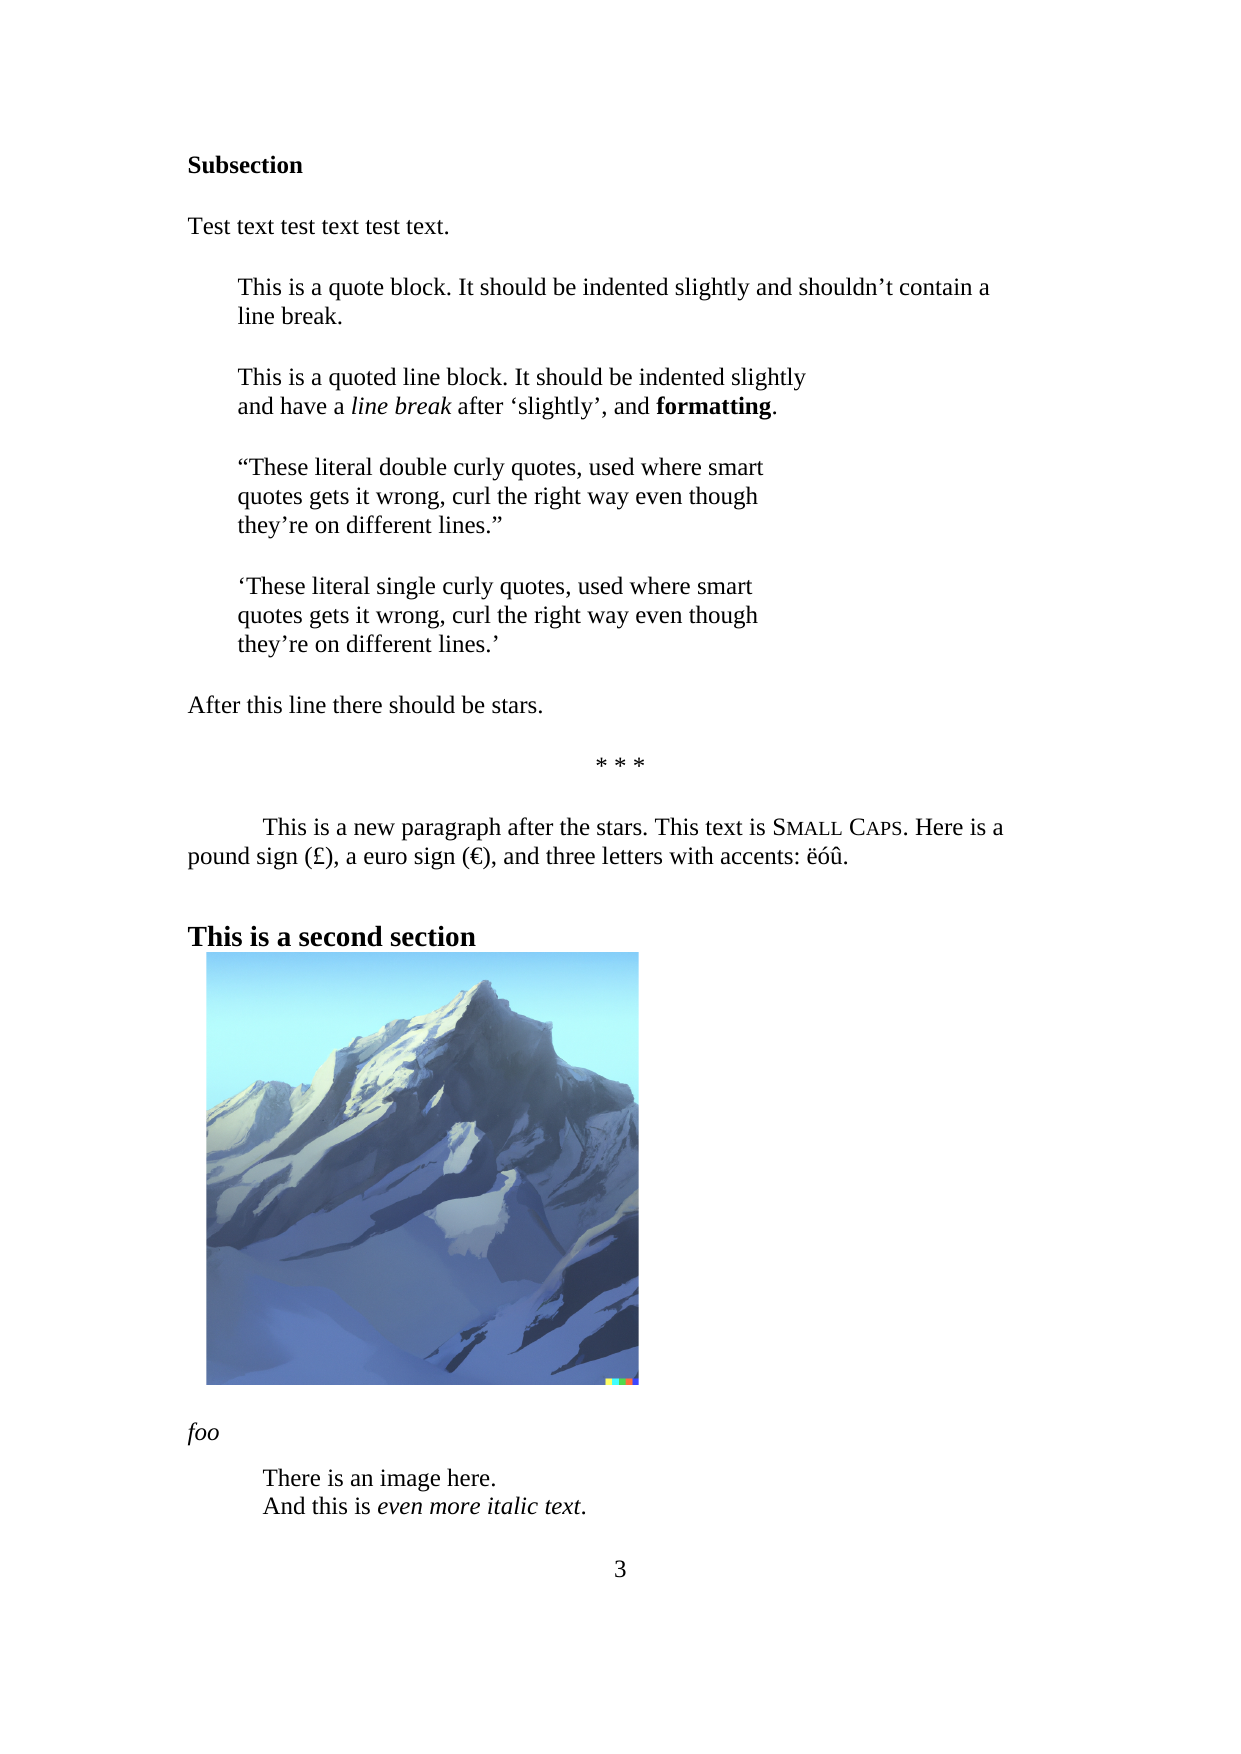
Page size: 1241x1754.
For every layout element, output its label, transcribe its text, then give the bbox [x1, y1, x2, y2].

text foo [187, 1417, 1053, 1446]
text This is a new paragraph after the stars. This text is Small Caps. Here is a pound sign (£), a euro sign (€), and three letters with accents: ëóû. [187, 812, 1053, 870]
text This is a quoted line block. It should be indented slightly and have a line break after ‘slightly’, and formatting. [237, 362, 1003, 420]
text And this is even more italic text. [187, 1491, 1053, 1520]
subtitle This is a second section [187, 919, 1053, 953]
subtitle Subsection [187, 150, 1053, 179]
text There is an image here. [187, 1463, 1053, 1491]
text “These literal double curly quotes, used where smart quotes gets it wrong, curl the right way even though they’re on different lines.” [237, 452, 1003, 539]
text * * * [187, 751, 1053, 780]
text Test text test text test text. [187, 211, 1053, 240]
text After this line there should be stars. [187, 690, 1053, 719]
picture [206, 952, 639, 1385]
text ‘These literal single curly quotes, used where smart quotes gets it wrong, curl the right way even though they’re on different lines.’ [237, 571, 1003, 657]
text This is a quote block. It should be indented slightly and shouldn’t contain a line break. [237, 272, 1003, 330]
